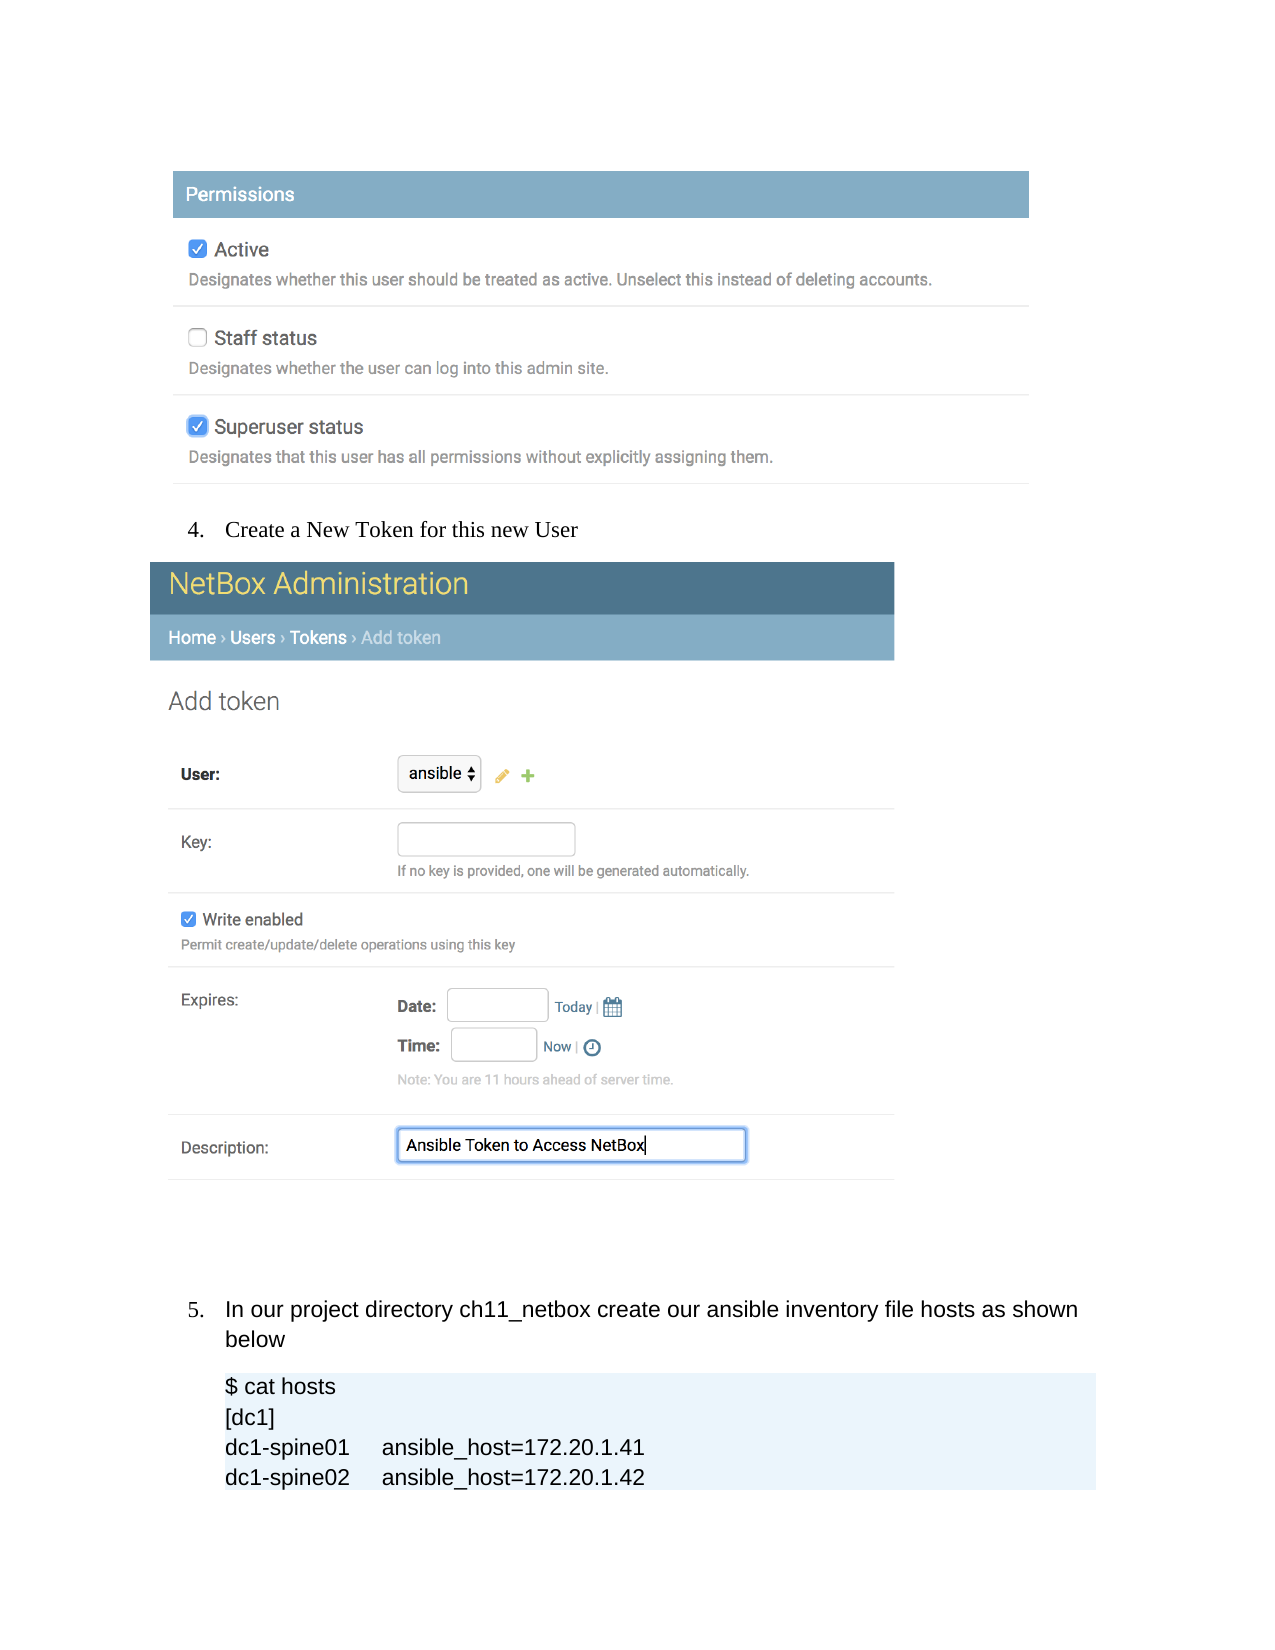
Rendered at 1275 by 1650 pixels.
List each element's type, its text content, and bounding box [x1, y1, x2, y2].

list In our project directory ch11_netbox create our ansible inventory file hosts as shown below [187, 1296, 1125, 1353]
list Create a New Token for this new User [187, 516, 1125, 542]
text dc1-spine02 ansible_host=172.20.1.42 [225, 1464, 1096, 1490]
text $ cat hosts [225, 1373, 1096, 1399]
picture [150, 562, 895, 1199]
text dc1-spine01 ansible_host=172.20.1.41 [225, 1434, 1096, 1460]
text [dc1] [225, 1403, 1096, 1430]
picture [150, 150, 1029, 496]
